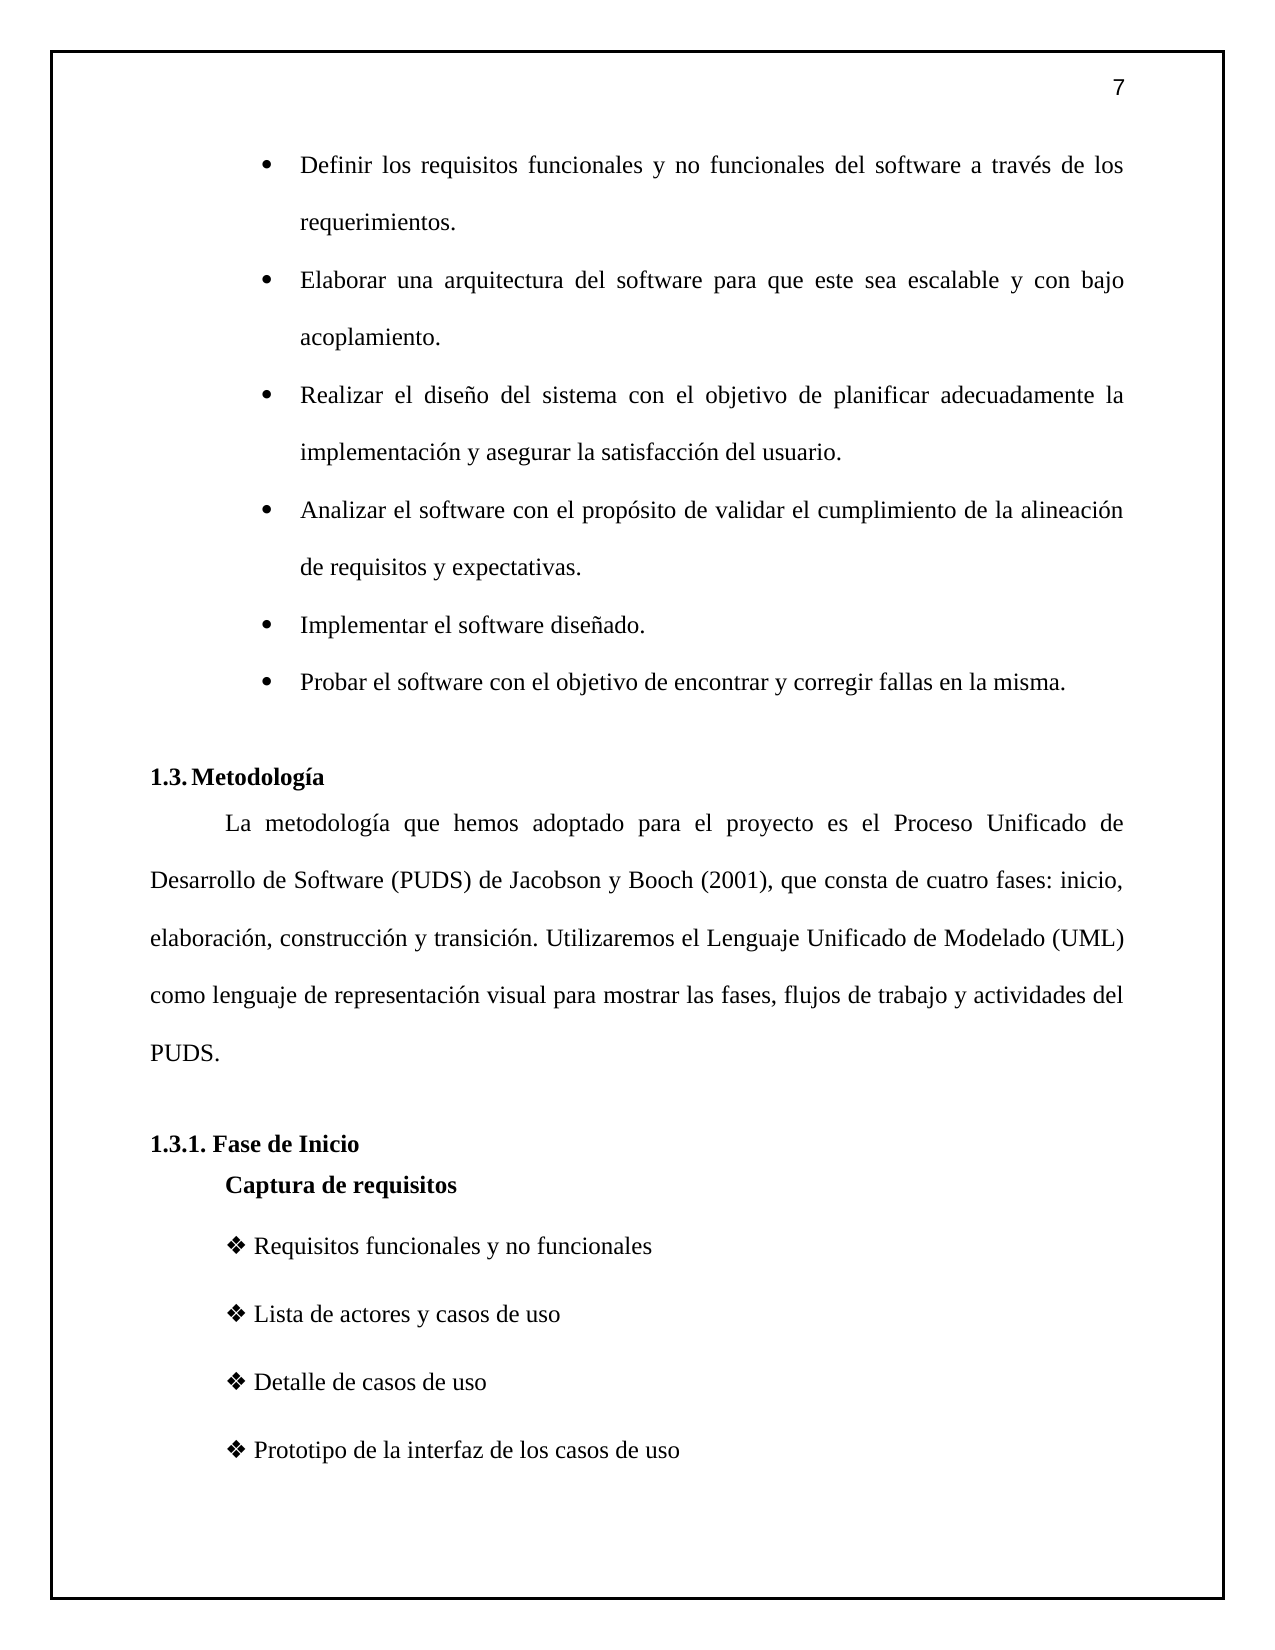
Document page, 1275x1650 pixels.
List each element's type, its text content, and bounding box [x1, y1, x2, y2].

list Implementar el software diseñado. [262, 610, 1125, 639]
list Probar el software con el objetivo de encontrar y corregir fallas en la misma. [262, 667, 1125, 696]
list Realizar el diseño del sistema con el objetivo de planificar adecuadamente la implementación y asegurar la satisfacción del usuario. [262, 380, 1125, 466]
text ❖ Lista de actores y casos de uso [150, 1296, 1125, 1330]
text ❖ Prototipo de la interfaz de los casos de uso [150, 1432, 1125, 1466]
text Captura de requisitos [150, 1170, 1125, 1199]
list Analizar el software con el propósito de validar el cumplimiento de la alineación de requisitos y expectativas. [262, 495, 1125, 581]
text ❖ Requisitos funcionales y no funcionales [150, 1228, 1125, 1262]
text ❖ Detalle de casos de uso [150, 1364, 1125, 1398]
subtitle 1.3. Metodología [150, 762, 1125, 791]
list Definir los requisitos funcionales y no funcionales del software a través de los requerimientos. [262, 150, 1125, 236]
text La metodología que hemos adoptado para el proyecto es el Proceso Unificado de Desarrollo de Software (PUDS) de Jacobson y Booch (2001), que consta de cuatro fases: inicio, elaboración, construcción y transición. Utilizaremos el Lenguaje Unificado de Modelado (UML) como lenguaje de representación visual para mostrar las fases, flujos de trabajo y actividades del PUDS. [150, 808, 1125, 1067]
subtitle 1.3.1. Fase de Inicio [150, 1129, 1125, 1158]
list Elaborar una arquitectura del software para que este sea escalable y con bajo acoplamiento. [262, 265, 1125, 351]
